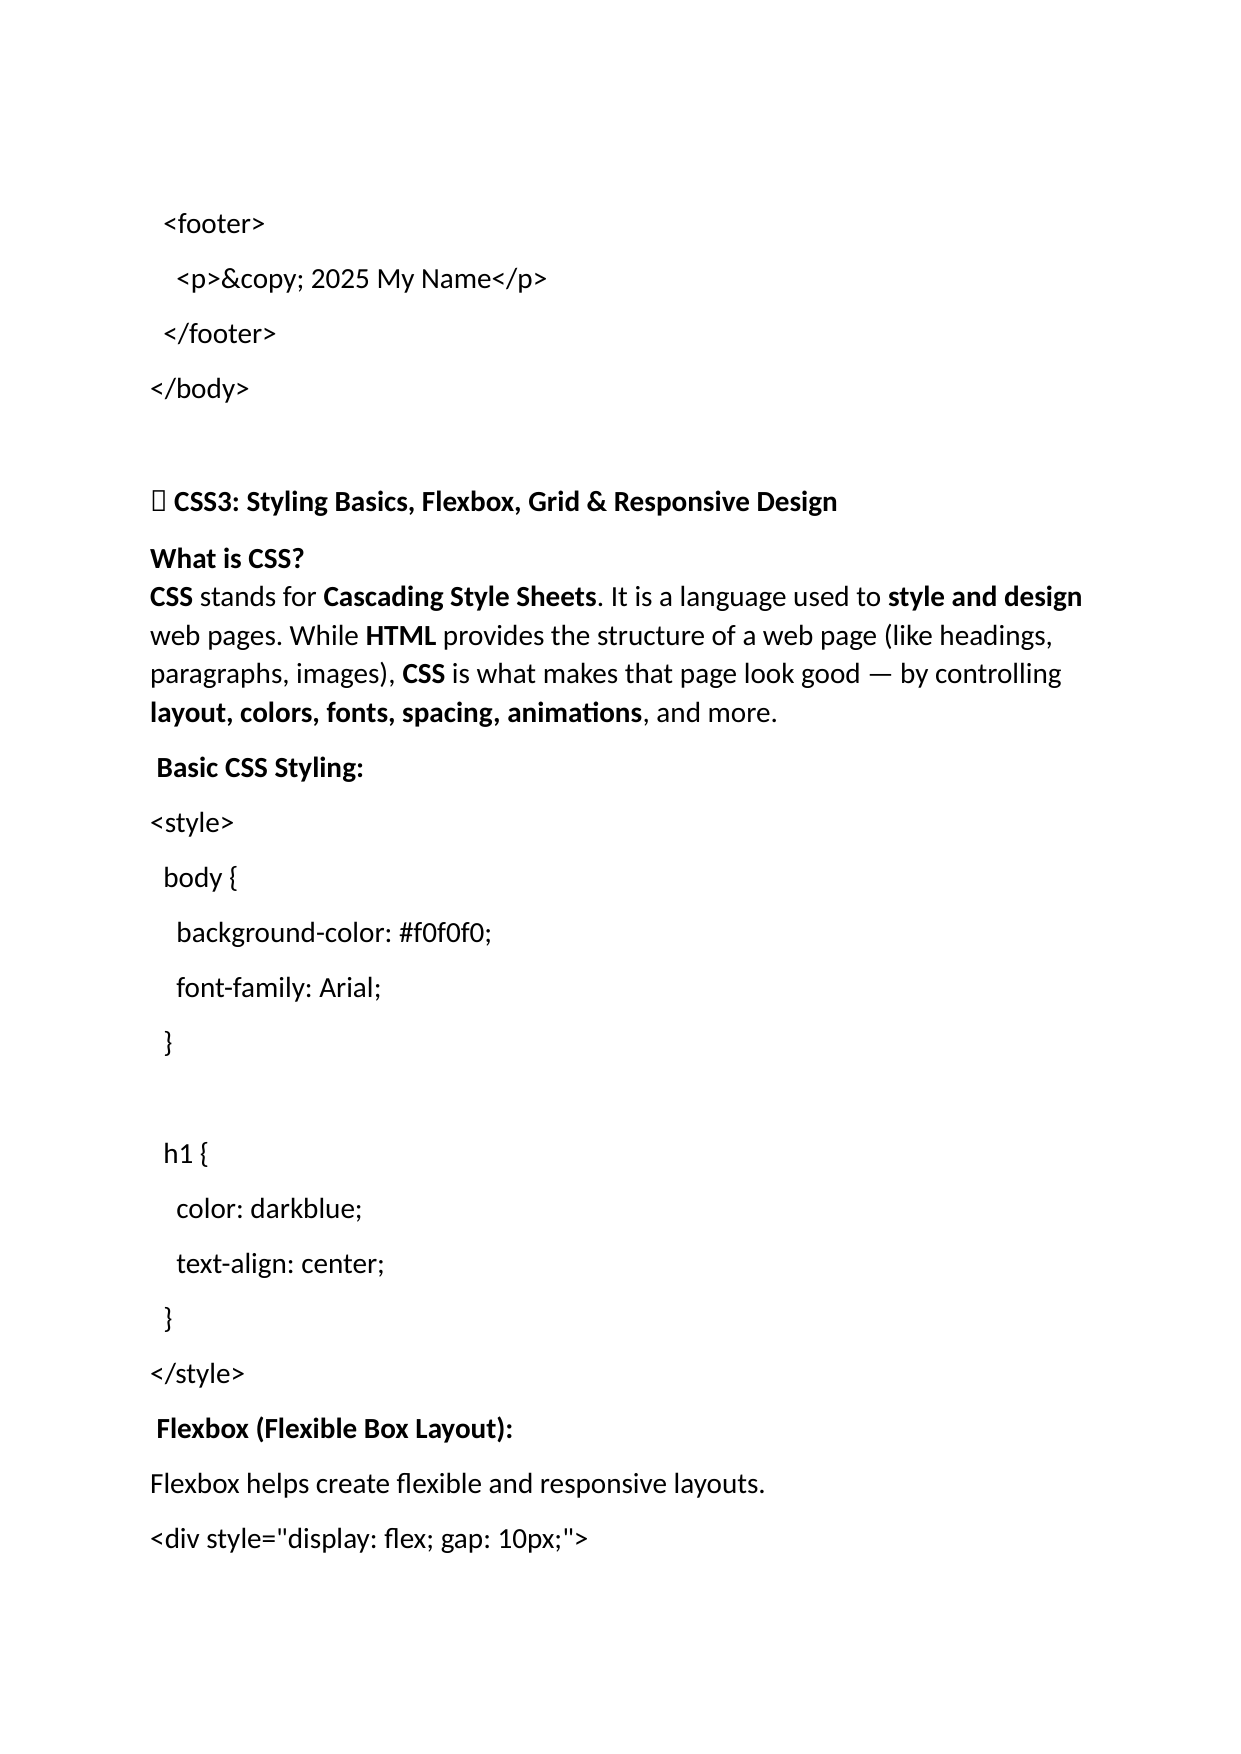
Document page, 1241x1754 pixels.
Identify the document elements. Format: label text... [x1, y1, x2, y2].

text <footer> [150, 205, 1090, 241]
text text-align: center; [150, 1245, 1090, 1281]
text What is CSS? CSS stands for Cascading Style Sheets. It is a language used to style and design web pages. While HTML provides the structure of a web page (like headings, paragraphs, images), CSS is what makes that page look good — by controlling layout, colors, fonts, spacing, animations, and more. [150, 540, 1090, 729]
text h1 { [150, 1135, 1090, 1170]
text 🔹 CSS3: Styling Basics, Flexbox, Grid & Responsive Design [150, 481, 1090, 520]
text <div style="display: flex; gap: 10px;"> [150, 1520, 1090, 1556]
text </style> [150, 1355, 1090, 1391]
text <p>&copy; 2025 My Name</p> [150, 260, 1090, 296]
text } [150, 1024, 1090, 1060]
text Flexbox (Flexible Box Layout): [150, 1410, 1090, 1446]
text Flexbox helps create flexible and responsive layouts. [150, 1465, 1090, 1501]
text </footer> [150, 315, 1090, 351]
text Basic CSS Styling: [150, 749, 1090, 784]
text </body> [150, 370, 1090, 406]
text body { [150, 859, 1090, 895]
text } [150, 1300, 1090, 1336]
text color: darkblue; [150, 1190, 1090, 1225]
text font-family: Arial; [150, 969, 1090, 1005]
text background-color: #f0f0f0; [150, 914, 1090, 950]
text <style> [150, 804, 1090, 840]
